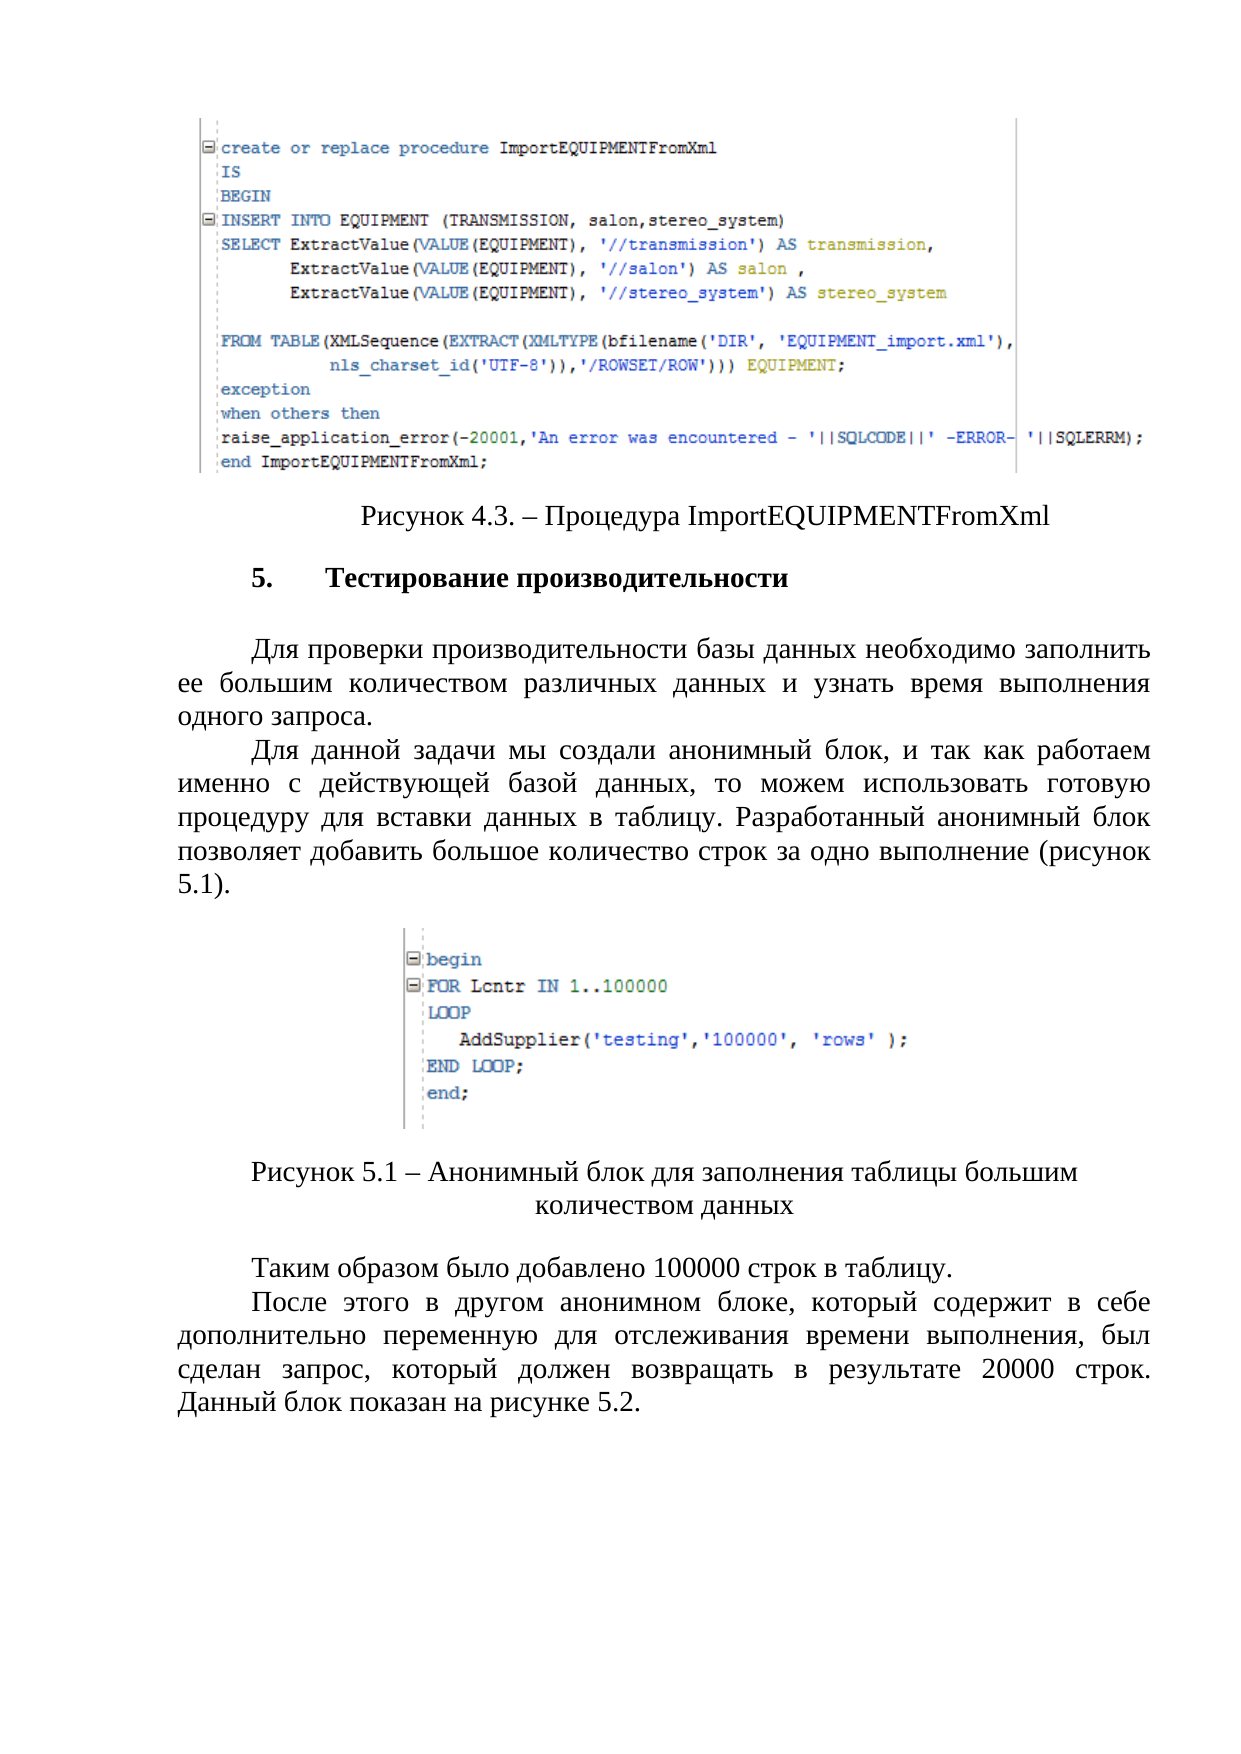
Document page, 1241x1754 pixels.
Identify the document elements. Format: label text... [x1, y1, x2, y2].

text Рисунок 5.1 – Анонимный блок для заполнения таблицы большим количеством данных [177, 1154, 1152, 1221]
text Для данной задачи мы создали анонимный блок, и так как работаем именно с действующей базой данных, то можем использовать готовую процедуру для вставки данных в таблицу. Разработанный анонимный блок позволяет добавить большое количество строк за одно выполнение (рисунок 5.1). [177, 732, 1152, 900]
text Для проверки производительности базы данных необходимо заполнить ее большим количеством различных данных и узнать время выполнения одного запроса. [177, 631, 1152, 732]
picture [177, 118, 1152, 473]
text После этого в другом анонимном блоке, который содержит в себе дополнительно переменную для отслеживания времени выполнения, был сделан запрос, который должен возвращать в результате 20000 строк. Данный блок показан на рисунке 5.2. [177, 1284, 1152, 1418]
picture [377, 928, 952, 1129]
text Таким образом было добавлено 100000 строк в таблицу. [177, 1250, 1152, 1284]
text Рисунок 4.3. – Процедура ImportEQUIPMENTFromXml [259, 498, 1152, 531]
subtitle Тестирование производительности [177, 560, 1152, 594]
